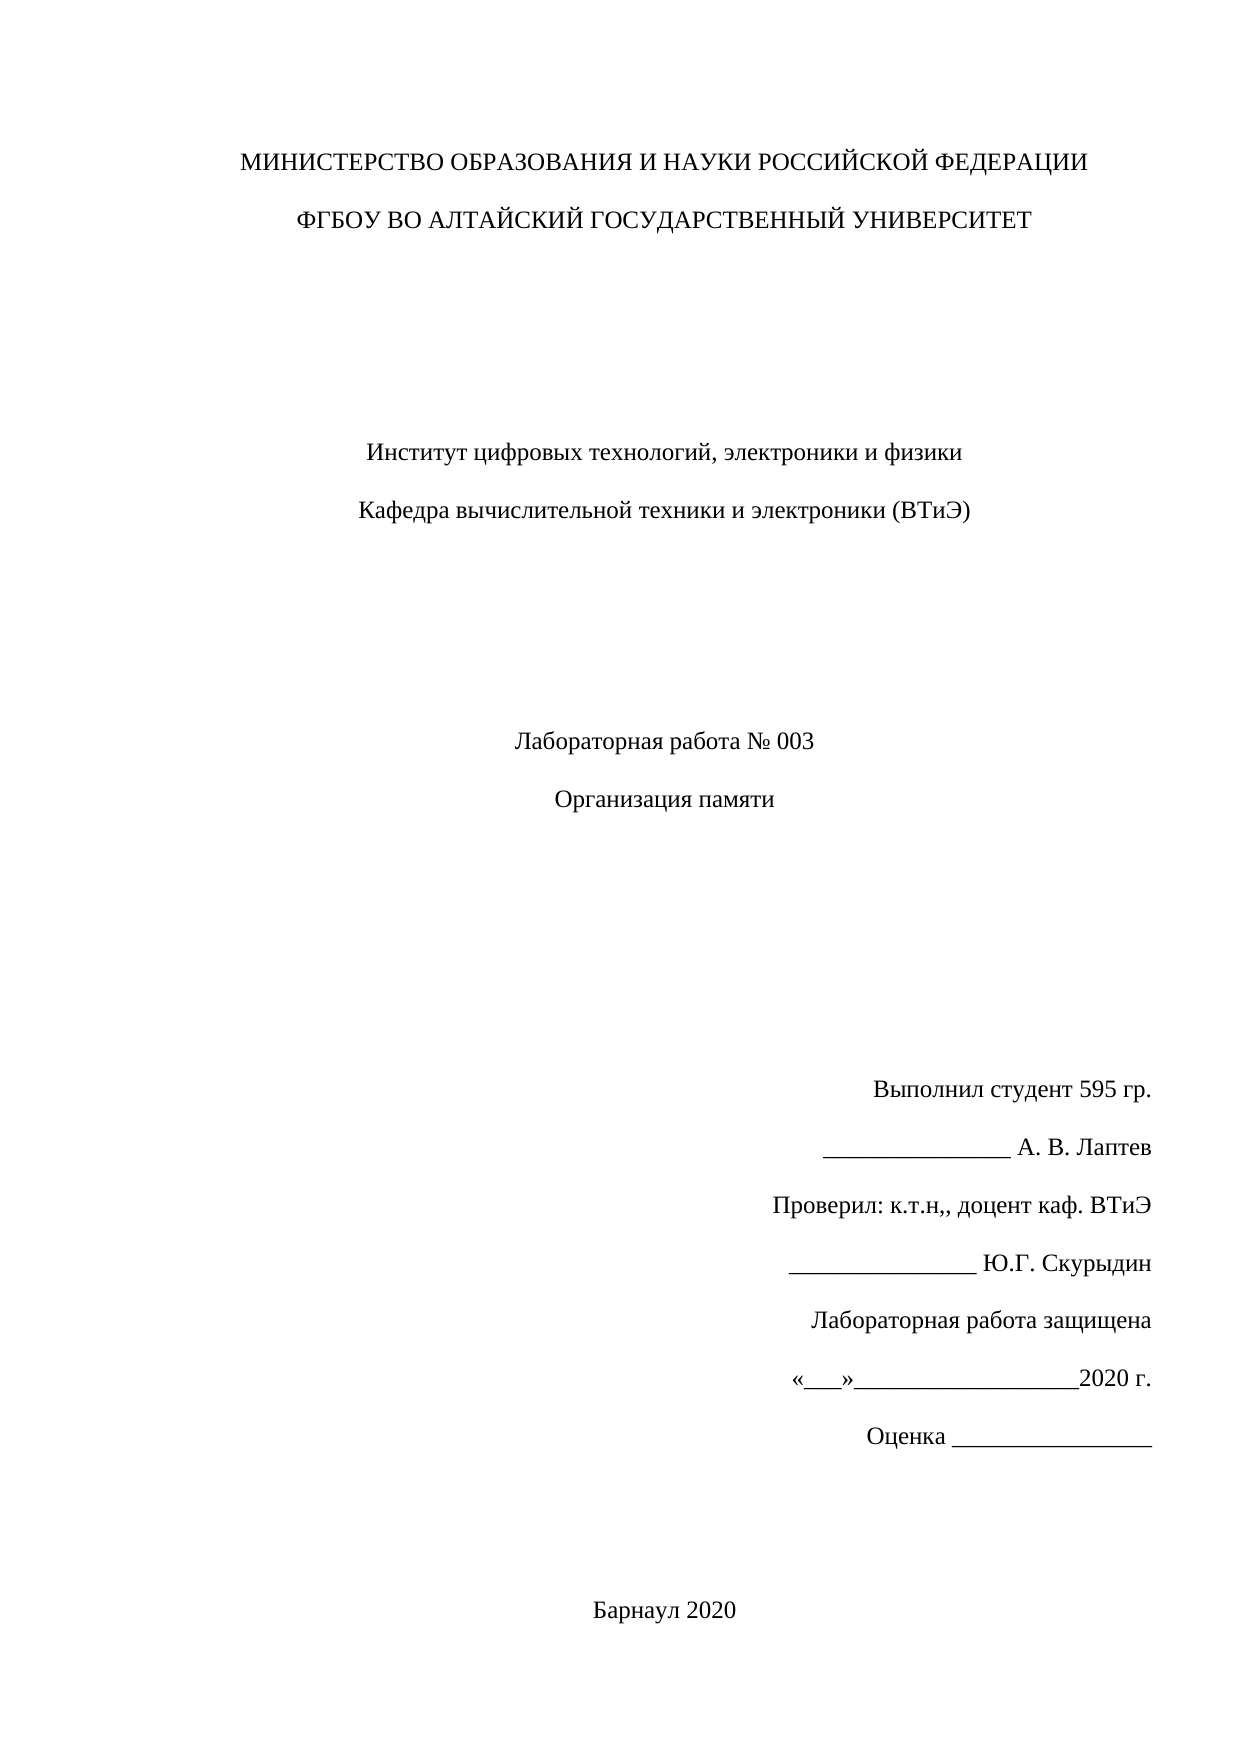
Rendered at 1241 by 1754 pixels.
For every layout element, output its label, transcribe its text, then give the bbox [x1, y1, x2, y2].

text Оценка ________________ [177, 1421, 1152, 1450]
text _______________ А. В. Лаптев [177, 1132, 1152, 1161]
text МИНИСТЕРСТВО ОБРАЗОВАНИЯ И НАУКИ РОССИЙСКОЙ ФЕДЕРАЦИИ [177, 147, 1152, 176]
text Организация памяти [177, 784, 1152, 813]
text Выполнил студент 595 гр. [177, 1074, 1152, 1103]
text Проверил: к.т.н,, доцент каф. ВТиЭ [177, 1190, 1152, 1218]
text «___»__________________2020 г. [177, 1363, 1152, 1392]
text _______________ Ю.Г. Скурыдин [177, 1248, 1152, 1276]
text Институт цифровых технологий, электроники и физики [177, 437, 1152, 466]
text ФГБОУ ВО АЛТАЙСКИЙ ГОСУДАРСТВЕННЫЙ УНИВЕРСИТЕТ [177, 205, 1152, 234]
text Лабораторная работа № 003 [177, 726, 1152, 755]
text Барнаул 2020 [177, 1595, 1152, 1624]
text Кафедра вычислительной техники и электроники (ВТиЭ) [177, 495, 1152, 523]
text Лабораторная работа защищена [177, 1306, 1152, 1334]
